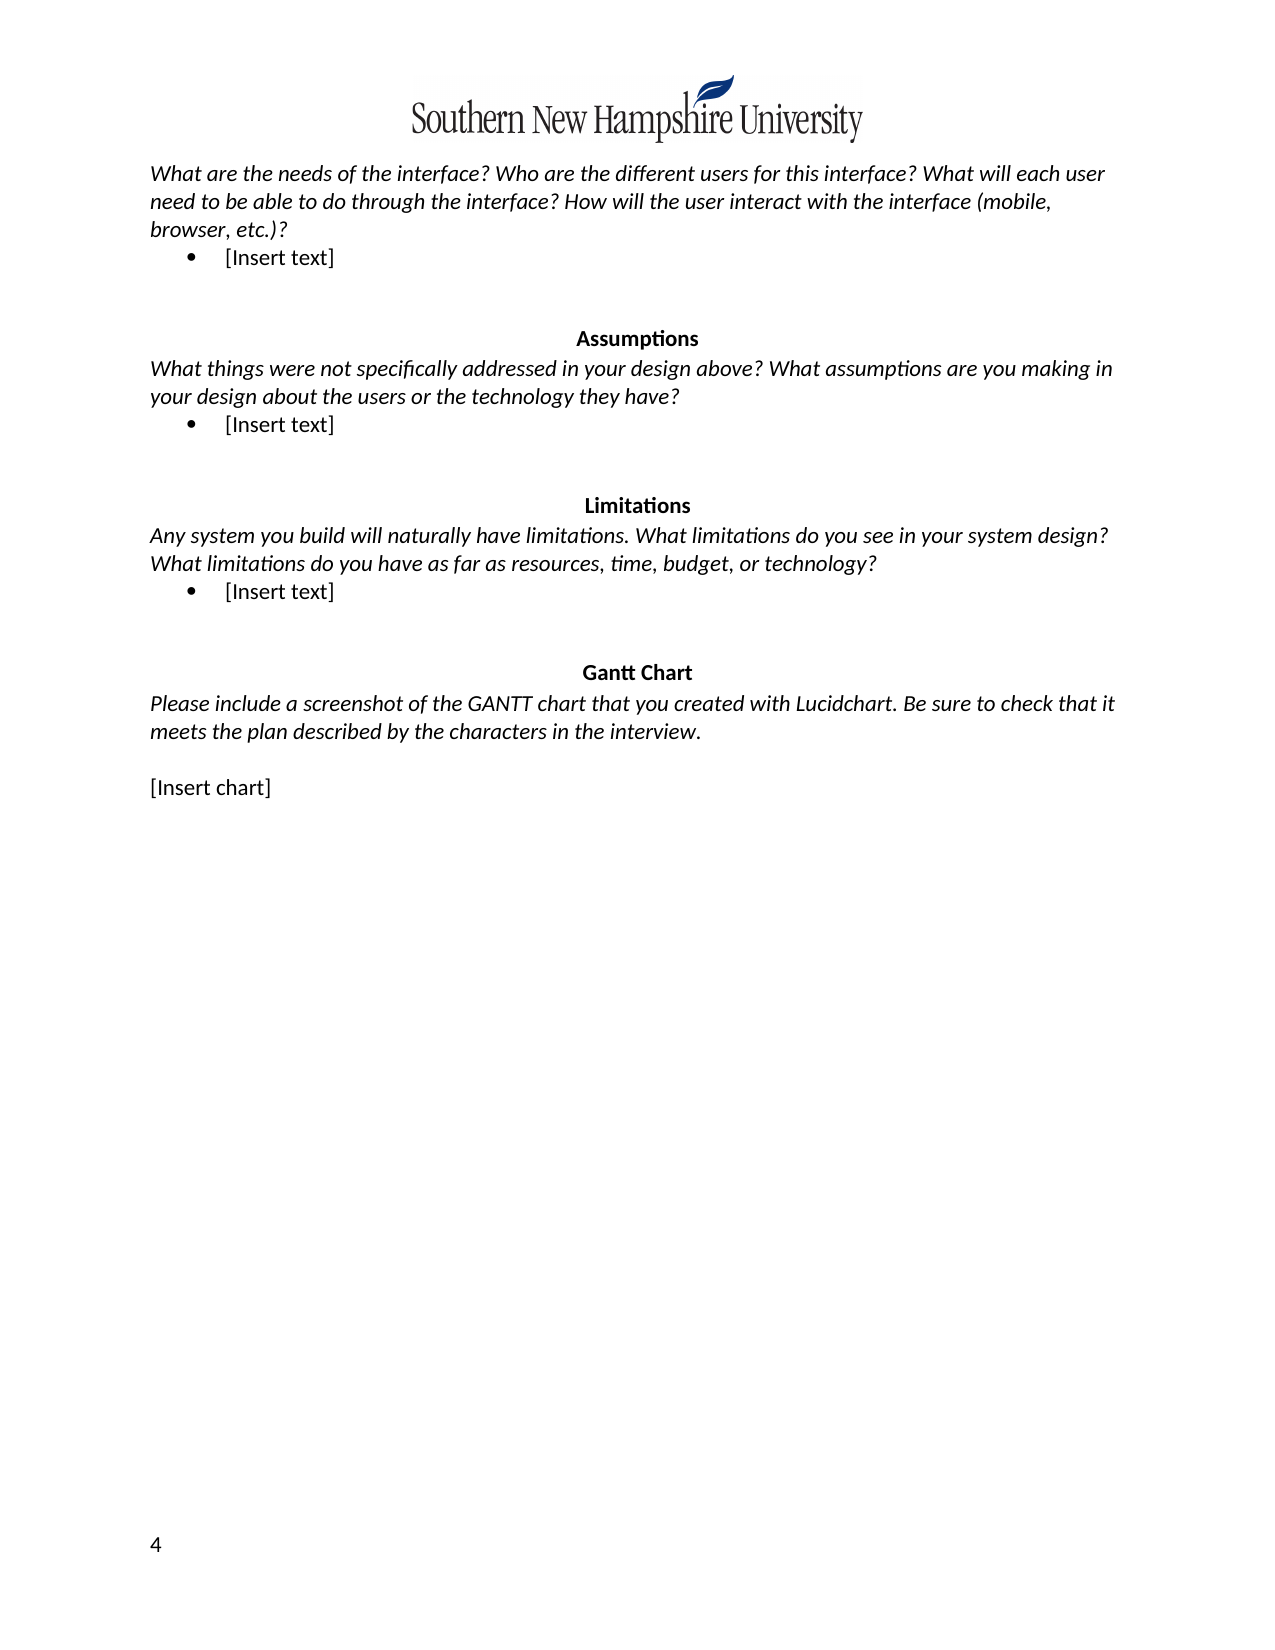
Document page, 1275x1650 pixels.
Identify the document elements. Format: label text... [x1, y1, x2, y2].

subtitle Assumptions [150, 324, 1125, 352]
list [Insert text] [187, 577, 1125, 606]
text What are the needs of the interface? Who are the different users for this interface? What will each user need to be able to do through the interface? How will the user interact with the interface (mobile, browser, etc.)? [150, 159, 1125, 243]
text Please include a screenshot of the GANTT chart that you created with Lucidchart. Be sure to check that it meets the plan described by the characters in the interview. [150, 689, 1125, 745]
list [Insert text] [187, 410, 1125, 438]
list [Insert text] [187, 243, 1125, 271]
picture [412, 75, 863, 143]
subtitle Limitations [150, 491, 1125, 519]
text [Insert chart] [150, 773, 1125, 801]
subtitle Gantt Chart [150, 658, 1125, 687]
text Any system you build will naturally have limitations. What limitations do you see in your system design? What limitations do you have as far as resources, time, budget, or technology? [150, 521, 1125, 577]
text What things were not specifically addressed in your design above? What assumptions are you making in your design about the users or the technology they have? [150, 354, 1125, 410]
